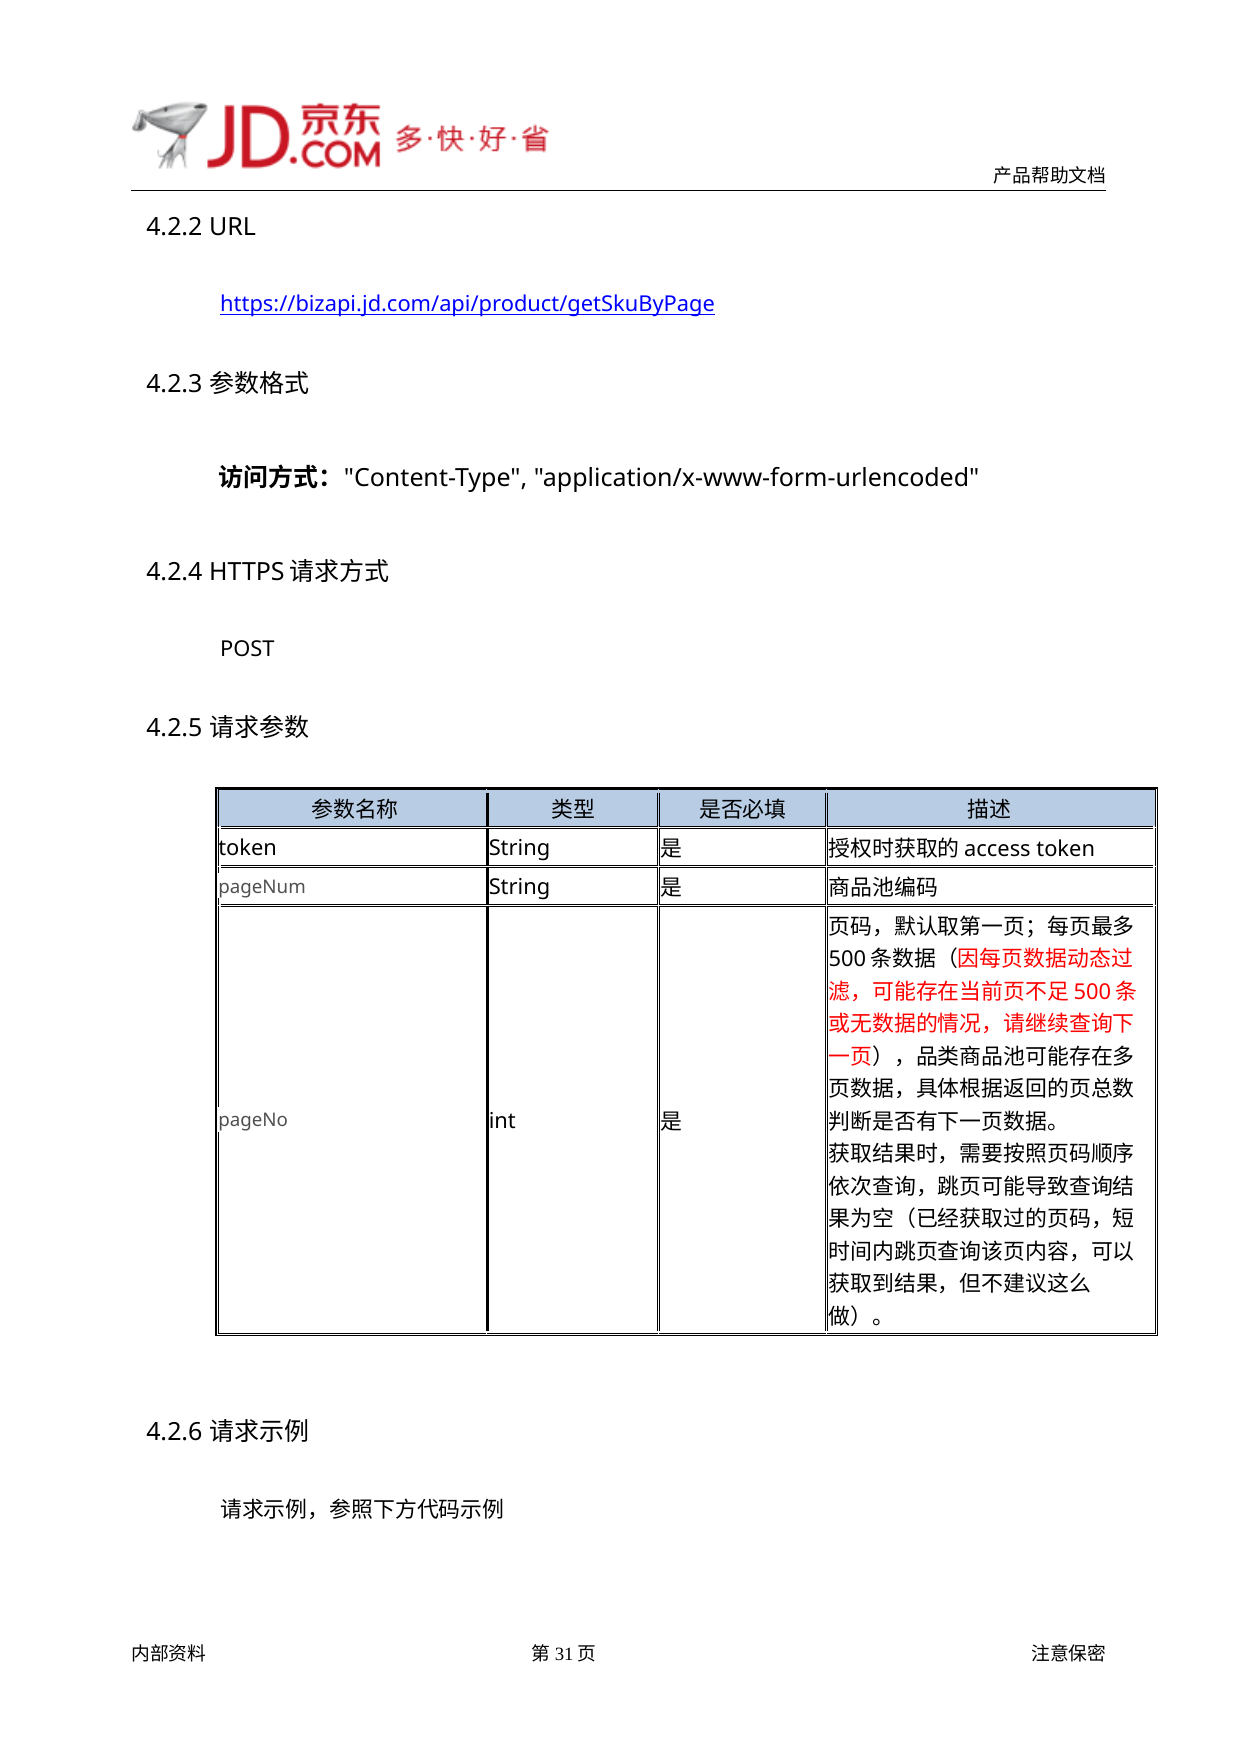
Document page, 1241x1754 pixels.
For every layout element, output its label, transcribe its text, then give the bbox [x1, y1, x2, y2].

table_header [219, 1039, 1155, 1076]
subtitle HTTPS请求方式 [146, 787, 1106, 852]
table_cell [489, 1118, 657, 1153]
picture [131, 88, 554, 183]
subtitle 查询池内商品编号 [205, 193, 1106, 258]
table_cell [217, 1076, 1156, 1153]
text 查询单个商品池下的商品列表。 [131, 381, 1106, 414]
text POST [176, 881, 1106, 914]
subtitle 请求参数 [146, 943, 1106, 1008]
subtitle 接口描述 [205, 287, 1106, 352]
text 访问方式："Content-Type", "application/x-www-form-urlencoded" [175, 693, 1106, 758]
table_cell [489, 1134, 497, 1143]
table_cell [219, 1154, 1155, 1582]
subtitle 参数格式 [146, 599, 1106, 664]
subtitle URL [146, 443, 1106, 508]
text https://bizapi.jd.com/api/product/getSkuByPage [176, 537, 1106, 569]
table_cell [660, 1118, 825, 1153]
